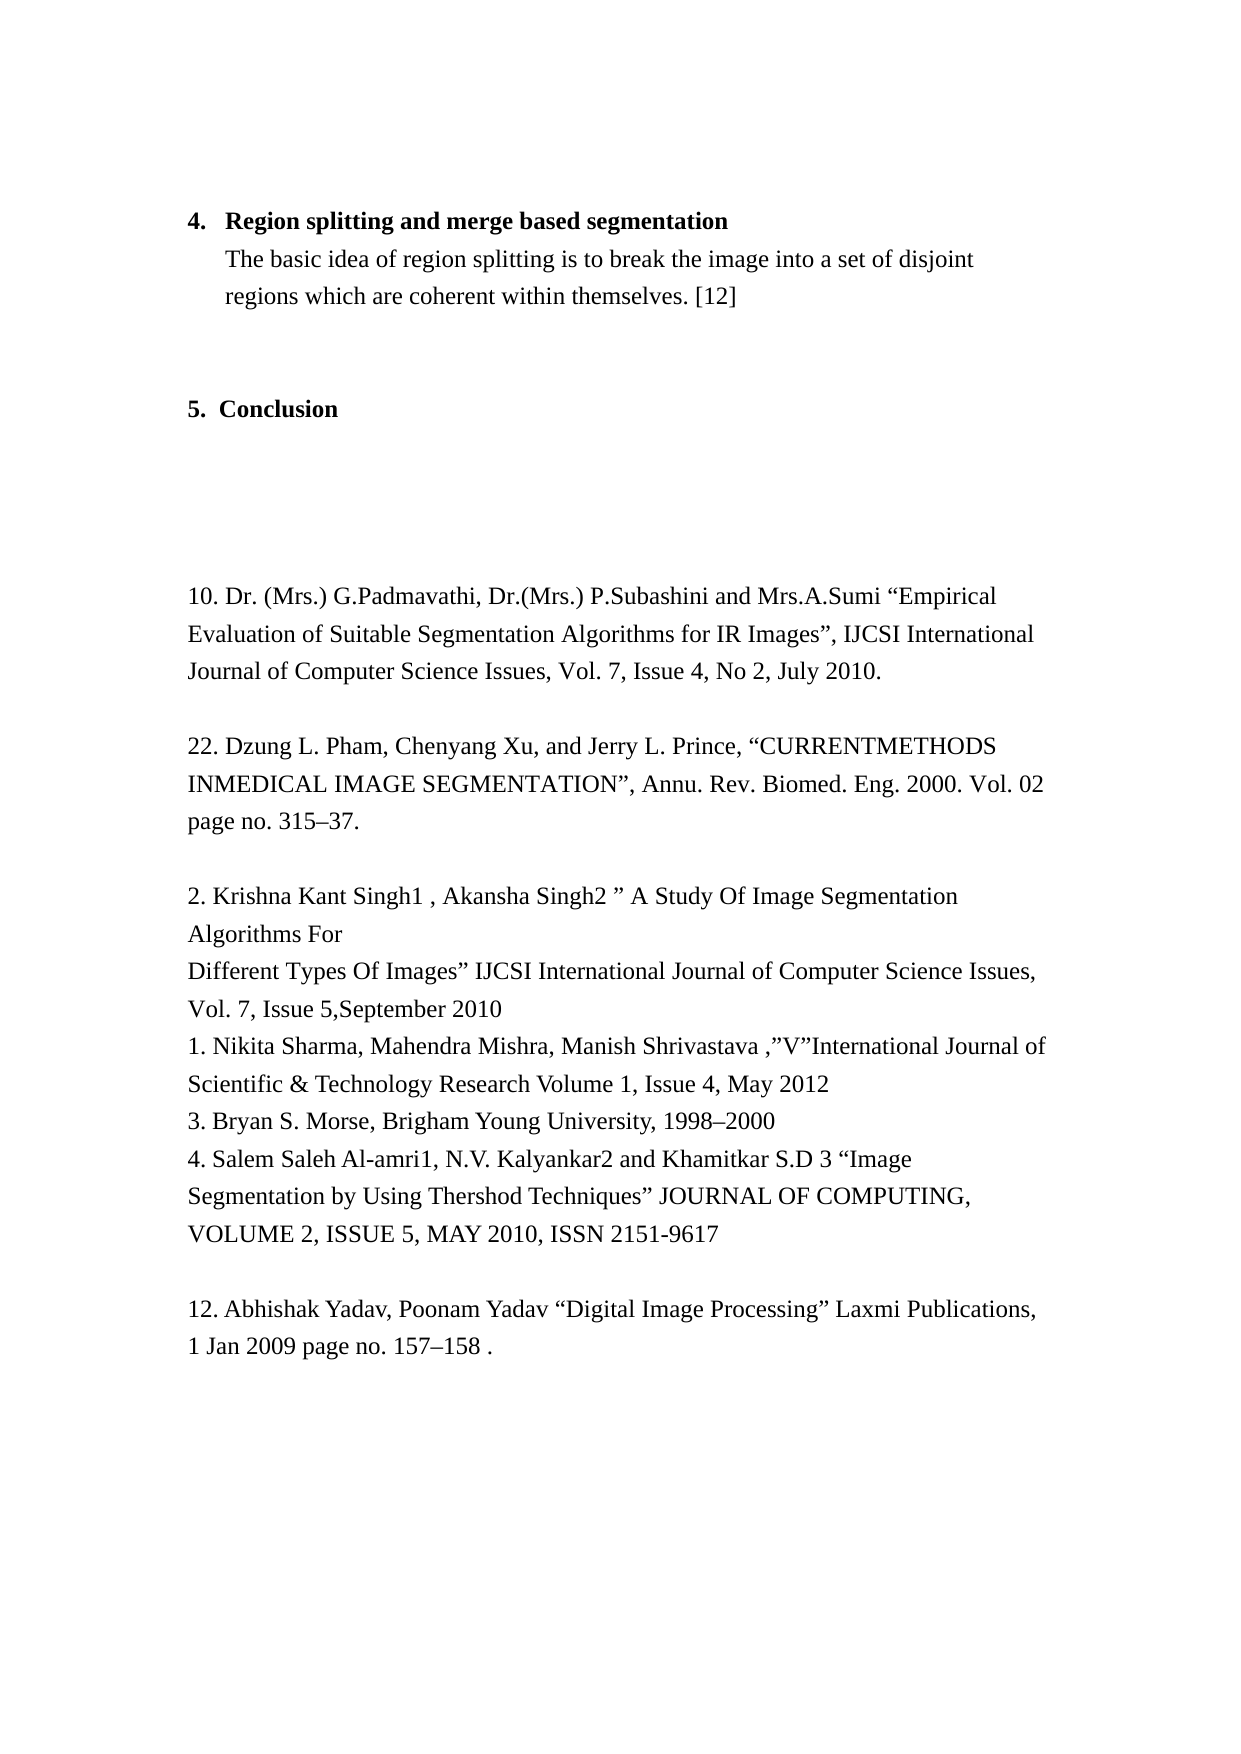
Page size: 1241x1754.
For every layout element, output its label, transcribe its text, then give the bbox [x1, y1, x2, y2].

list The basic idea of region splitting is to break the image into a set of disjoint regions which are coherent within themselves. [12] [225, 239, 1053, 314]
text 3. Bryan S. Morse, Brigham Young University, 1998–2000 [187, 1102, 1053, 1139]
text Different Types Of Images” IJCSI International Journal of Computer Science Issues, Vol. 7, Issue 5,September 2010 [187, 952, 1053, 1027]
text 10. Dr. (Mrs.) G.Padmavathi, Dr.(Mrs.) P.Subashini and Mrs.A.Sumi “Empirical Evaluation of Suitable Segmentation Algorithms for IR Images”, IJCSI International Journal of Computer Science Issues, Vol. 7, Issue 4, No 2, July 2010. [187, 577, 1053, 689]
text 5. Conclusion [187, 389, 1053, 427]
list Region splitting and merge based segmentation [187, 202, 1053, 239]
text 2. Krishna Kant Singh1 , Akansha Singh2 ” A Study Of Image Segmentation Algorithms For [187, 877, 1053, 952]
text 4. Salem Saleh Al-amri1, N.V. Kalyankar2 and Khamitkar S.D 3 “Image Segmentation by Using Thershod Techniques” JOURNAL OF COMPUTING, VOLUME 2, ISSUE 5, MAY 2010, ISSN 2151-9617 [187, 1139, 1053, 1252]
text 22. Dzung L. Pham, Chenyang Xu, and Jerry L. Prince, “CURRENTMETHODS INMEDICAL IMAGE SEGMENTATION”, Annu. Rev. Biomed. Eng. 2000. Vol. 02 page no. 315–37. [187, 727, 1053, 839]
text 12. Abhishak Yadav, Poonam Yadav “Digital Image Processing” Laxmi Publications, 1 Jan 2009 page no. 157–158 . [187, 1289, 1053, 1364]
text 1. Nikita Sharma, Mahendra Mishra, Manish Shrivastava ,”V”International Journal of Scientific & Technology Research Volume 1, Issue 4, May 2012 [187, 1027, 1053, 1102]
